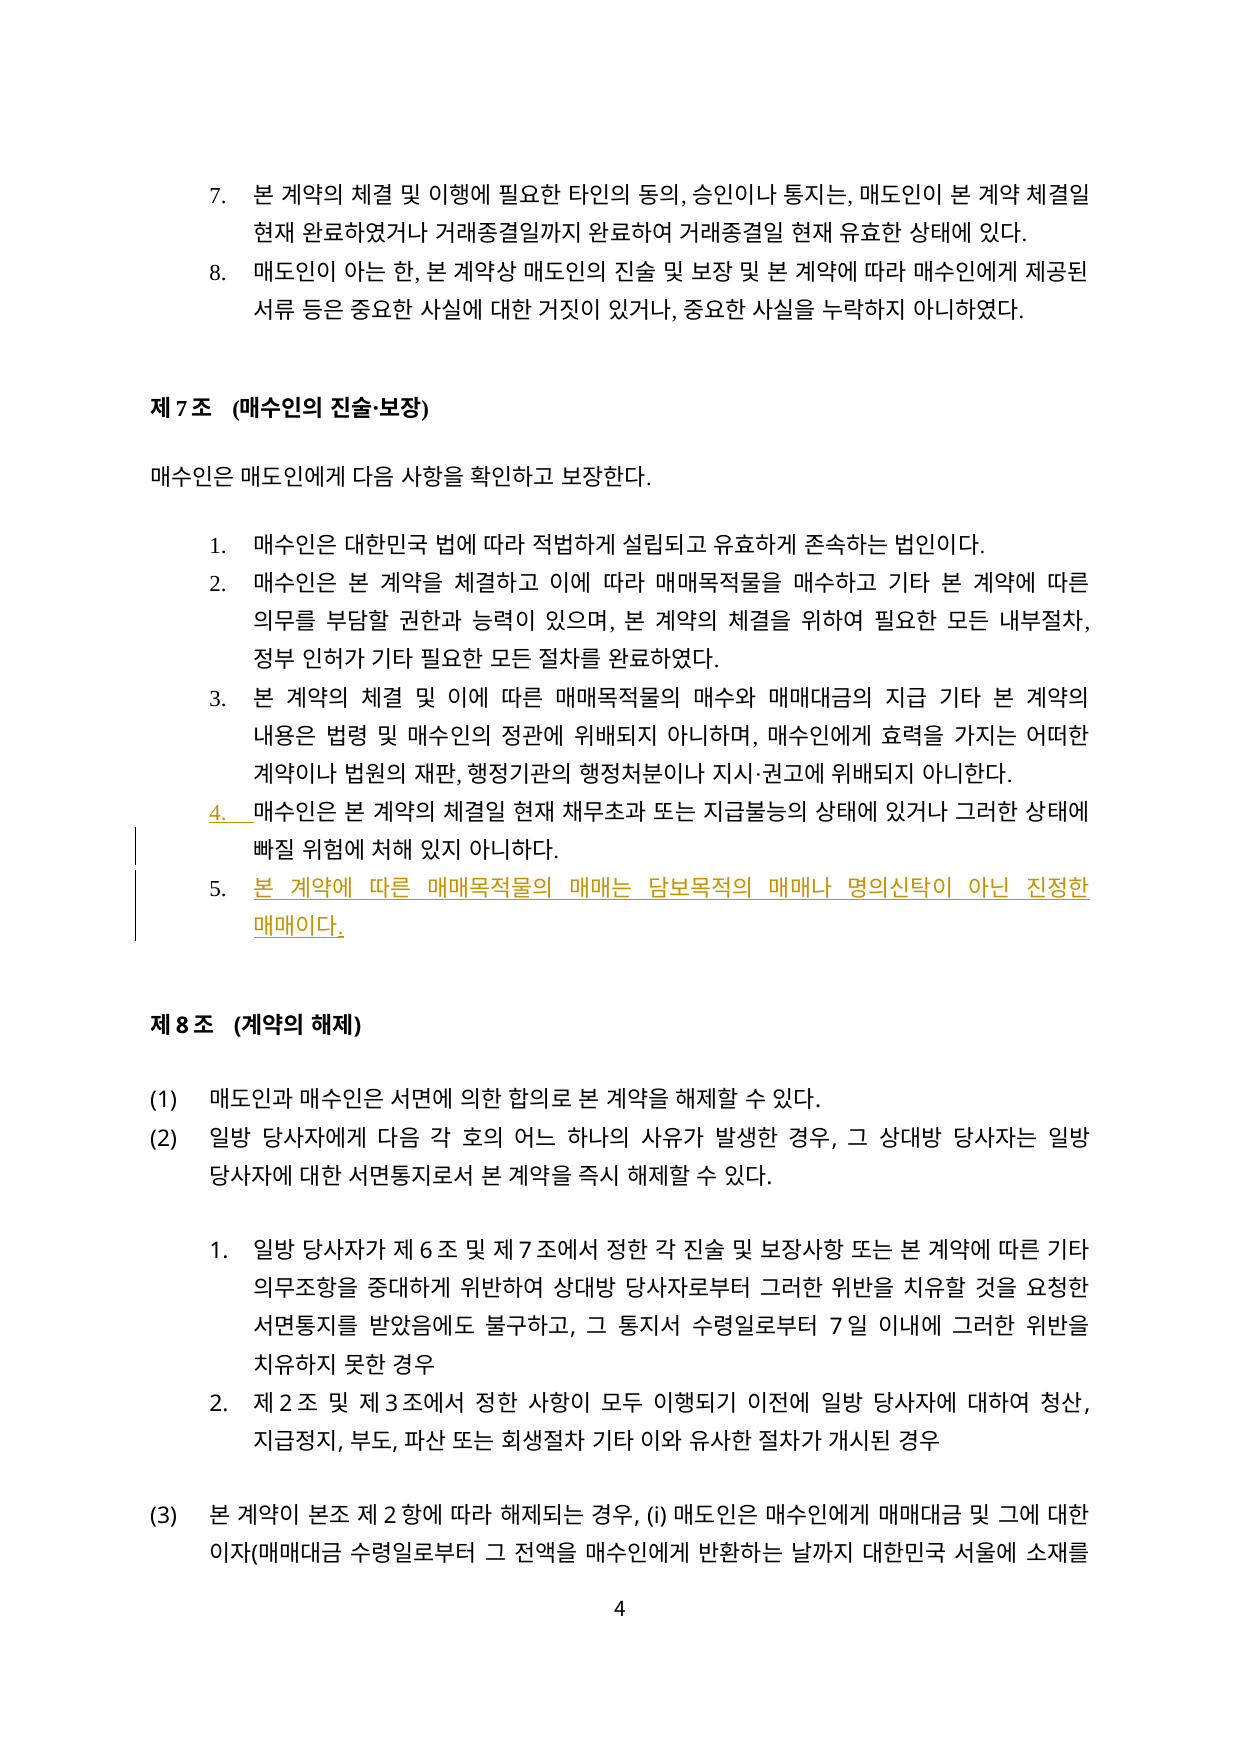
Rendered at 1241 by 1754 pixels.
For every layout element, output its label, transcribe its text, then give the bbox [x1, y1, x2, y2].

list 일방 당사자에게 다음 각 호의 어느 하나의 사유가 발생한 경우, 그 상대방 당사자는 일방 당사자에 대한 서면통지로서 본 계약을 즉시 해제할 수 있다. [150, 1119, 1090, 1191]
list 본 계약의 체결 및 이행에 필요한 타인의 동의, 승인이나 통지는, 매도인이 본 계약 체결일 현재 완료하였거나 거래종결일까지 완료하여 거래종결일 현재 유효한 상태에 있다. [209, 177, 1090, 248]
list 매도인이 아는 한, 본 계약상 매도인의 진술 및 보장 및 본 계약에 따라 매수인에게 제공된 서류 등은 중요한 사실에 대한 거짓이 있거나, 중요한 사실을 누락하지 아니하였다. [209, 253, 1090, 325]
list 매수인은 본 계약의 체결일 현재 채무초과 또는 지급불능의 상태에 있거나 그러한 상태에 빠질 위험에 처해 있지 아니하다. [209, 794, 1090, 865]
list 제2조 및 제3조에서 정한 사항이 모두 이행되기 이전에 일방 당사자에 대하여 청산, 지급정지, 부도, 파산 또는 회생절차 기타 이와 유사한 절차가 개시된 경우 [209, 1384, 1090, 1456]
list 매수인은 본 계약을 체결하고 이에 따라 매매목적물을 매수하고 기타 본 계약에 따른 의무를 부담할 권한과 능력이 있으며, 본 계약의 체결을 위하여 필요한 모든 내부절차, 정부 인허가 기타 필요한 모든 절차를 완료하였다. [209, 565, 1090, 674]
text 제8조 (계약의 해제) [150, 1007, 1090, 1040]
list 매도인과 매수인은 서면에 의한 합의로 본 계약을 해제할 수 있다. [150, 1081, 1090, 1114]
text 제7조 (매수인의 진술·보장) [150, 390, 1090, 423]
list 본 계약의 체결 및 이에 따른 매매목적물의 매수와 매매대금의 지급 기타 본 계약의 내용은 법령 및 매수인의 정관에 위배되지 아니하며, 매수인에게 효력을 가지는 어떠한 계약이나 법원의 재판, 행정기관의 행정처분이나 지시·권고에 위배되지 아니한다. [209, 679, 1090, 789]
list 매수인은 대한민국 법에 따라 적법하게 설립되고 유효하게 존속하는 법인이다. [209, 527, 1090, 560]
list 일방 당사자가 제6조 및 제7조에서 정한 각 진술 및 보장사항 또는 본 계약에 따른 기타 의무조항을 중대하게 위반하여 상대방 당사자로부터 그러한 위반을 치유할 것을 요청한 서면통지를 받았음에도 불구하고, 그 통지서 수령일로부터 7일 이내에 그러한 위반을 치유하지 못한 경우 [209, 1232, 1090, 1380]
text 매수인은 매도인에게 다음 사항을 확인하고 보장한다. [150, 459, 1090, 492]
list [150, 1497, 1090, 1569]
